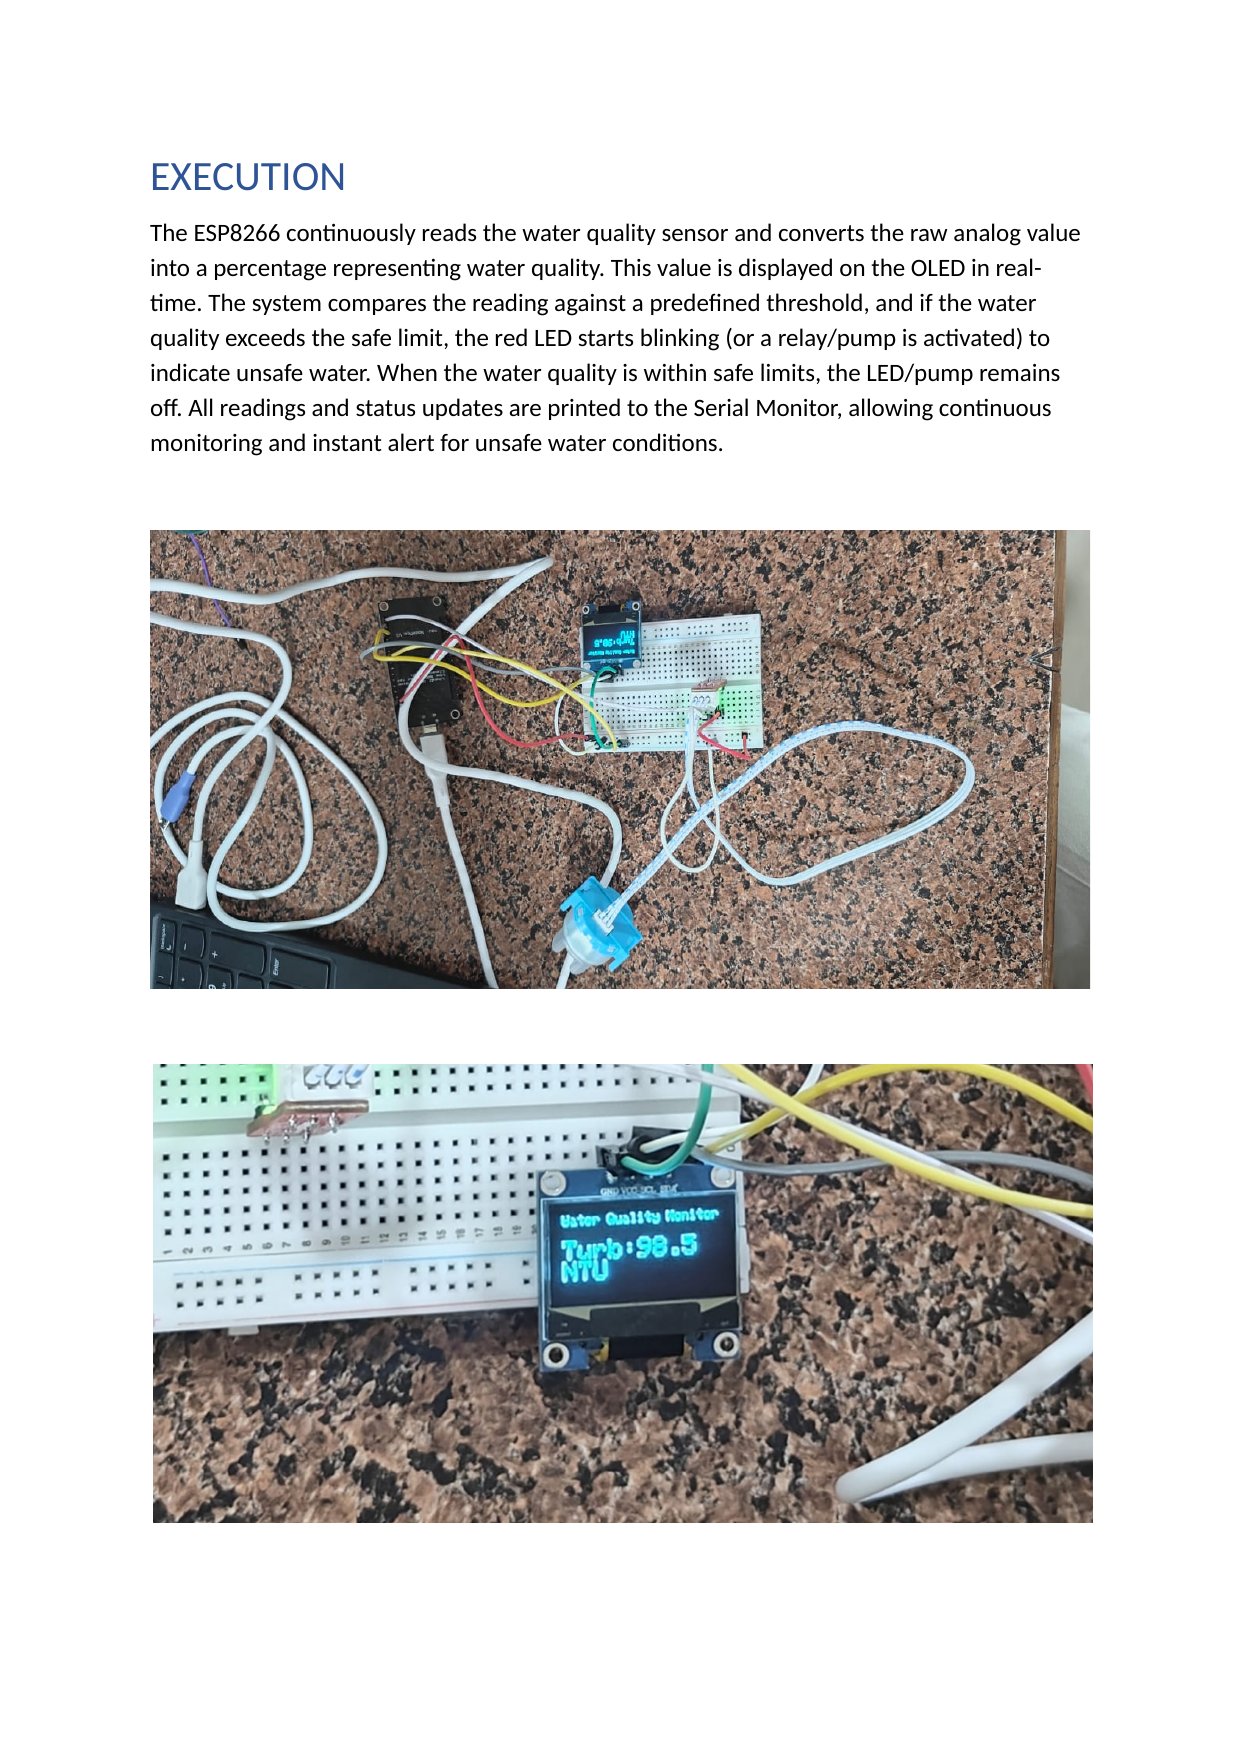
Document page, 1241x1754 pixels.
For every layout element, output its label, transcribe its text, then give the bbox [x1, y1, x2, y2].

picture [154, 1064, 1092, 1523]
subtitle EXECUTION [150, 150, 1090, 201]
picture [150, 530, 1091, 989]
text The ESP8266 continuously reads the water quality sensor and converts the raw analog value into a percentage representing water quality. This value is displayed on the OLED in real-time. The system compares the reading against a predefined threshold, and if the water quality exceeds the safe limit, the red LED starts blinking (or a relay/pump is activated) to indicate unsafe water. When the water quality is within safe limits, the LED/pump remains off. All readings and status updates are printed to the Serial Monitor, allowing continuous monitoring and instant alert for unsafe water conditions. [150, 217, 1090, 457]
